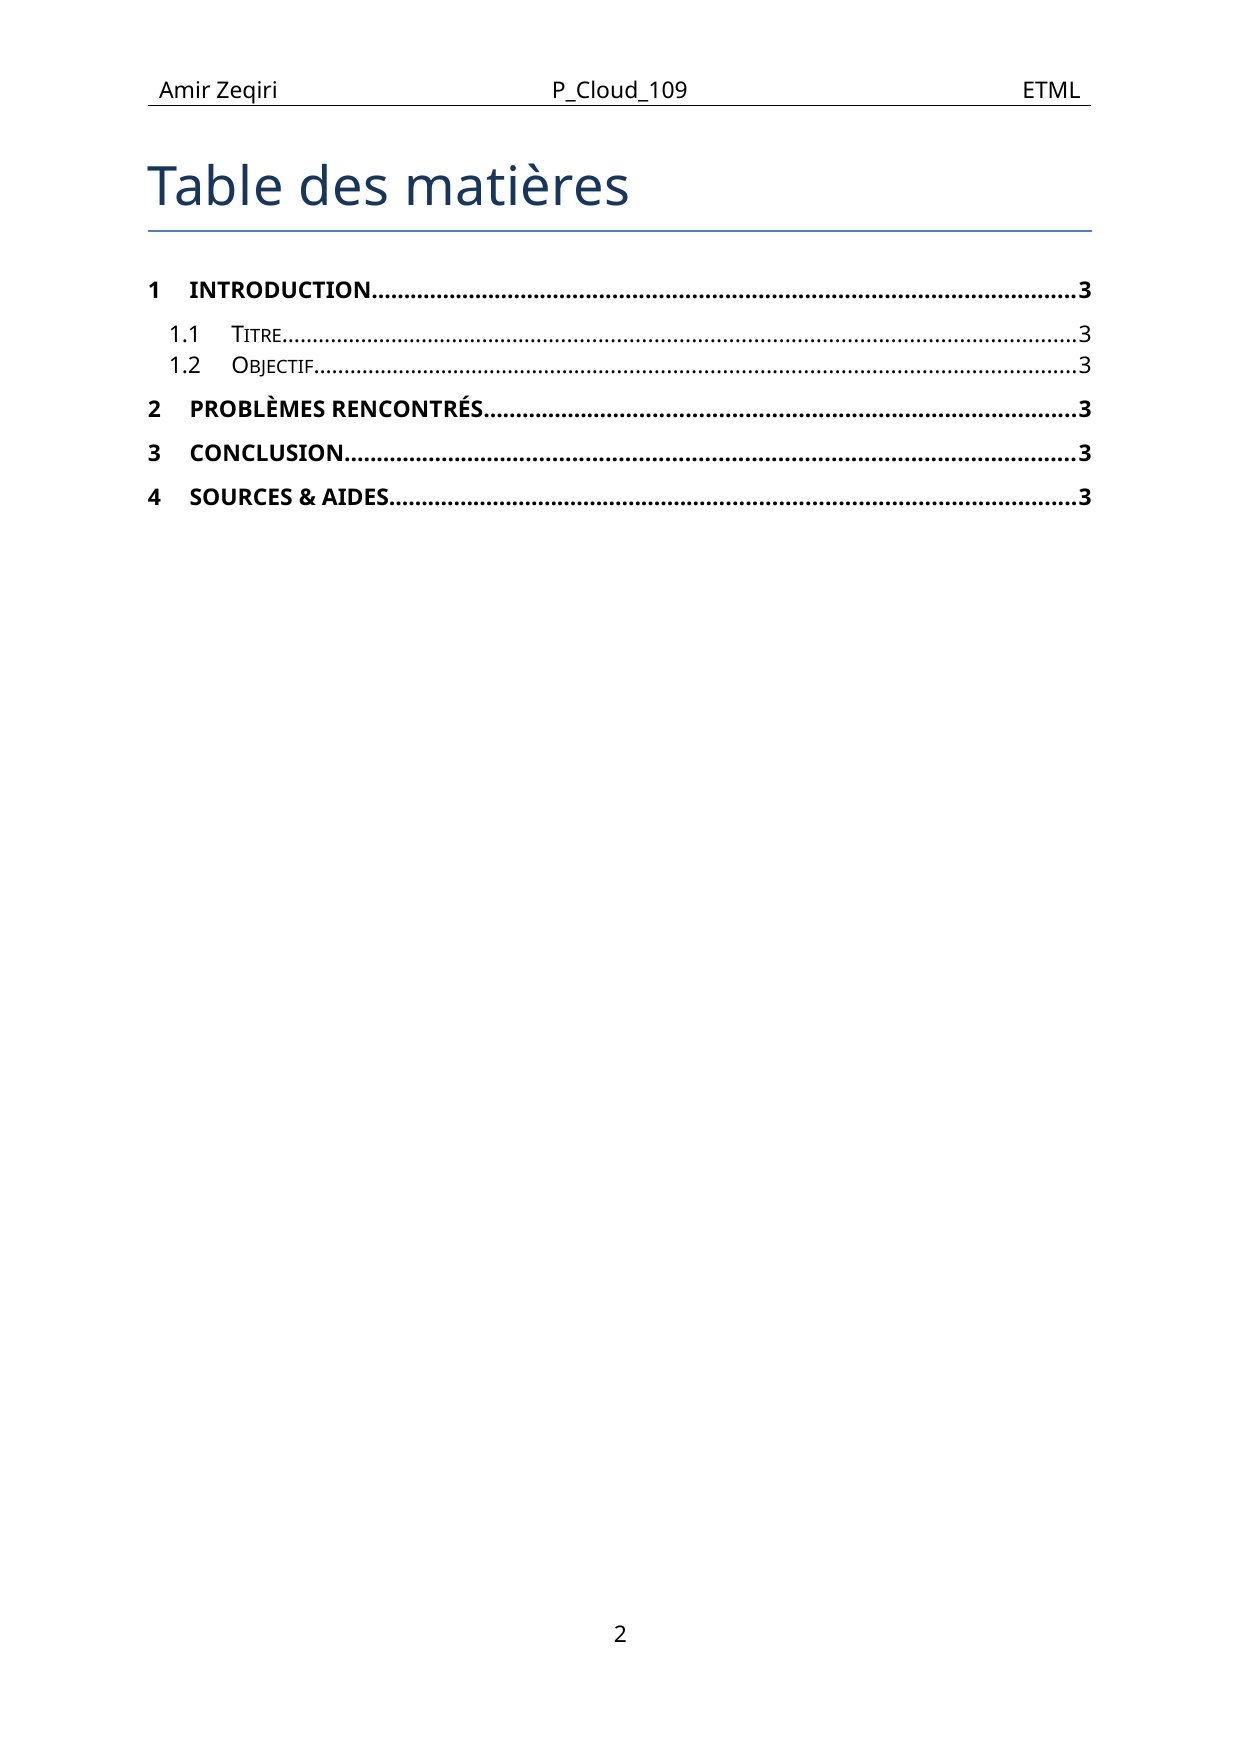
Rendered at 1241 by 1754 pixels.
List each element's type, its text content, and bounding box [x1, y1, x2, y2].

text 2 Problèmes rencontrés 3 [148, 393, 1092, 424]
text 1.1 Titre 3 [168, 318, 1092, 349]
text 1.2 Objectif 3 [168, 349, 1092, 380]
title Table des matières [148, 148, 1092, 230]
text 4 Sources & Aides 3 [148, 480, 1092, 512]
text 3 Conclusion 3 [148, 437, 1092, 468]
text 1 Introduction 3 [148, 274, 1092, 305]
